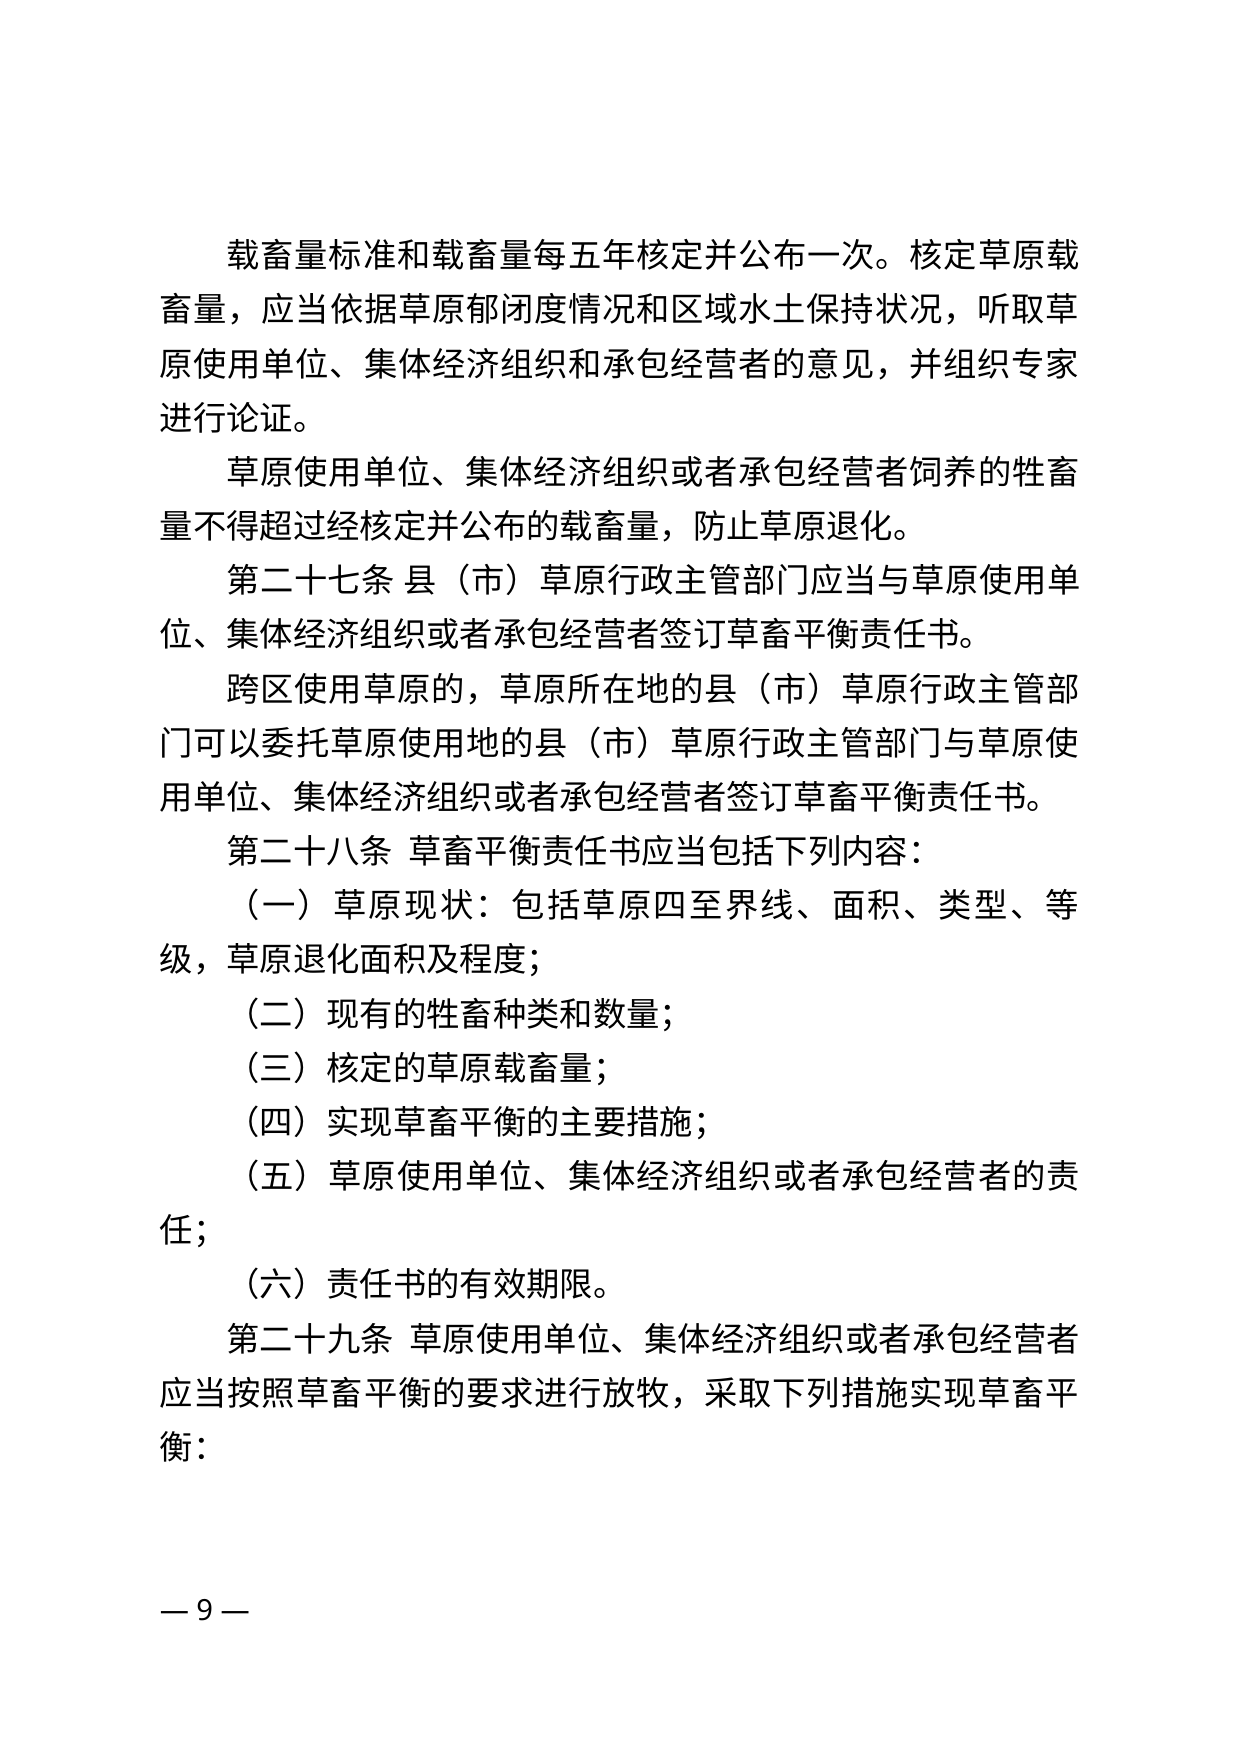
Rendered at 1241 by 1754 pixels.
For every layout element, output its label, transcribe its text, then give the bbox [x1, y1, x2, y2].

text （四）实现草畜平衡的主要措施； [159, 1091, 1081, 1145]
text （二）现有的牲畜种类和数量； [159, 983, 1081, 1037]
text 第二十八条 草畜平衡责任书应当包括下列内容： [159, 820, 1081, 874]
text 载畜量标准和载畜量每五年核定并公布一次。核定草原载畜量，应当依据草原郁闭度情况和区域水土保持状况，听取草原使用单位、集体经济组织和承包经营者的意见，并组织专家进行论证。 [159, 224, 1081, 441]
text （一）草原现状：包括草原四至界线、面积、类型、等级，草原退化面积及程度； [159, 874, 1081, 983]
text （三）核定的草原载畜量； [159, 1037, 1081, 1091]
text （五）草原使用单位、集体经济组织或者承包经营者的责任； [159, 1145, 1081, 1253]
text 草原使用单位、集体经济组织或者承包经营者饲养的牲畜量不得超过经核定并公布的载畜量，防止草原退化。 [159, 441, 1081, 549]
text 第二十七条 县（市）草原行政主管部门应当与草原使用单位、集体经济组织或者承包经营者签订草畜平衡责任书。 [159, 549, 1081, 658]
text 跨区使用草原的，草原所在地的县（市）草原行政主管部门可以委托草原使用地的县（市）草原行政主管部门与草原使用单位、集体经济组织或者承包经营者签订草畜平衡责任书。 [159, 658, 1081, 820]
text （六）责任书的有效期限。 [159, 1253, 1081, 1308]
text 第二十九条 草原使用单位、集体经济组织或者承包经营者应当按照草畜平衡的要求进行放牧，采取下列措施实现草畜平衡： [159, 1308, 1081, 1470]
